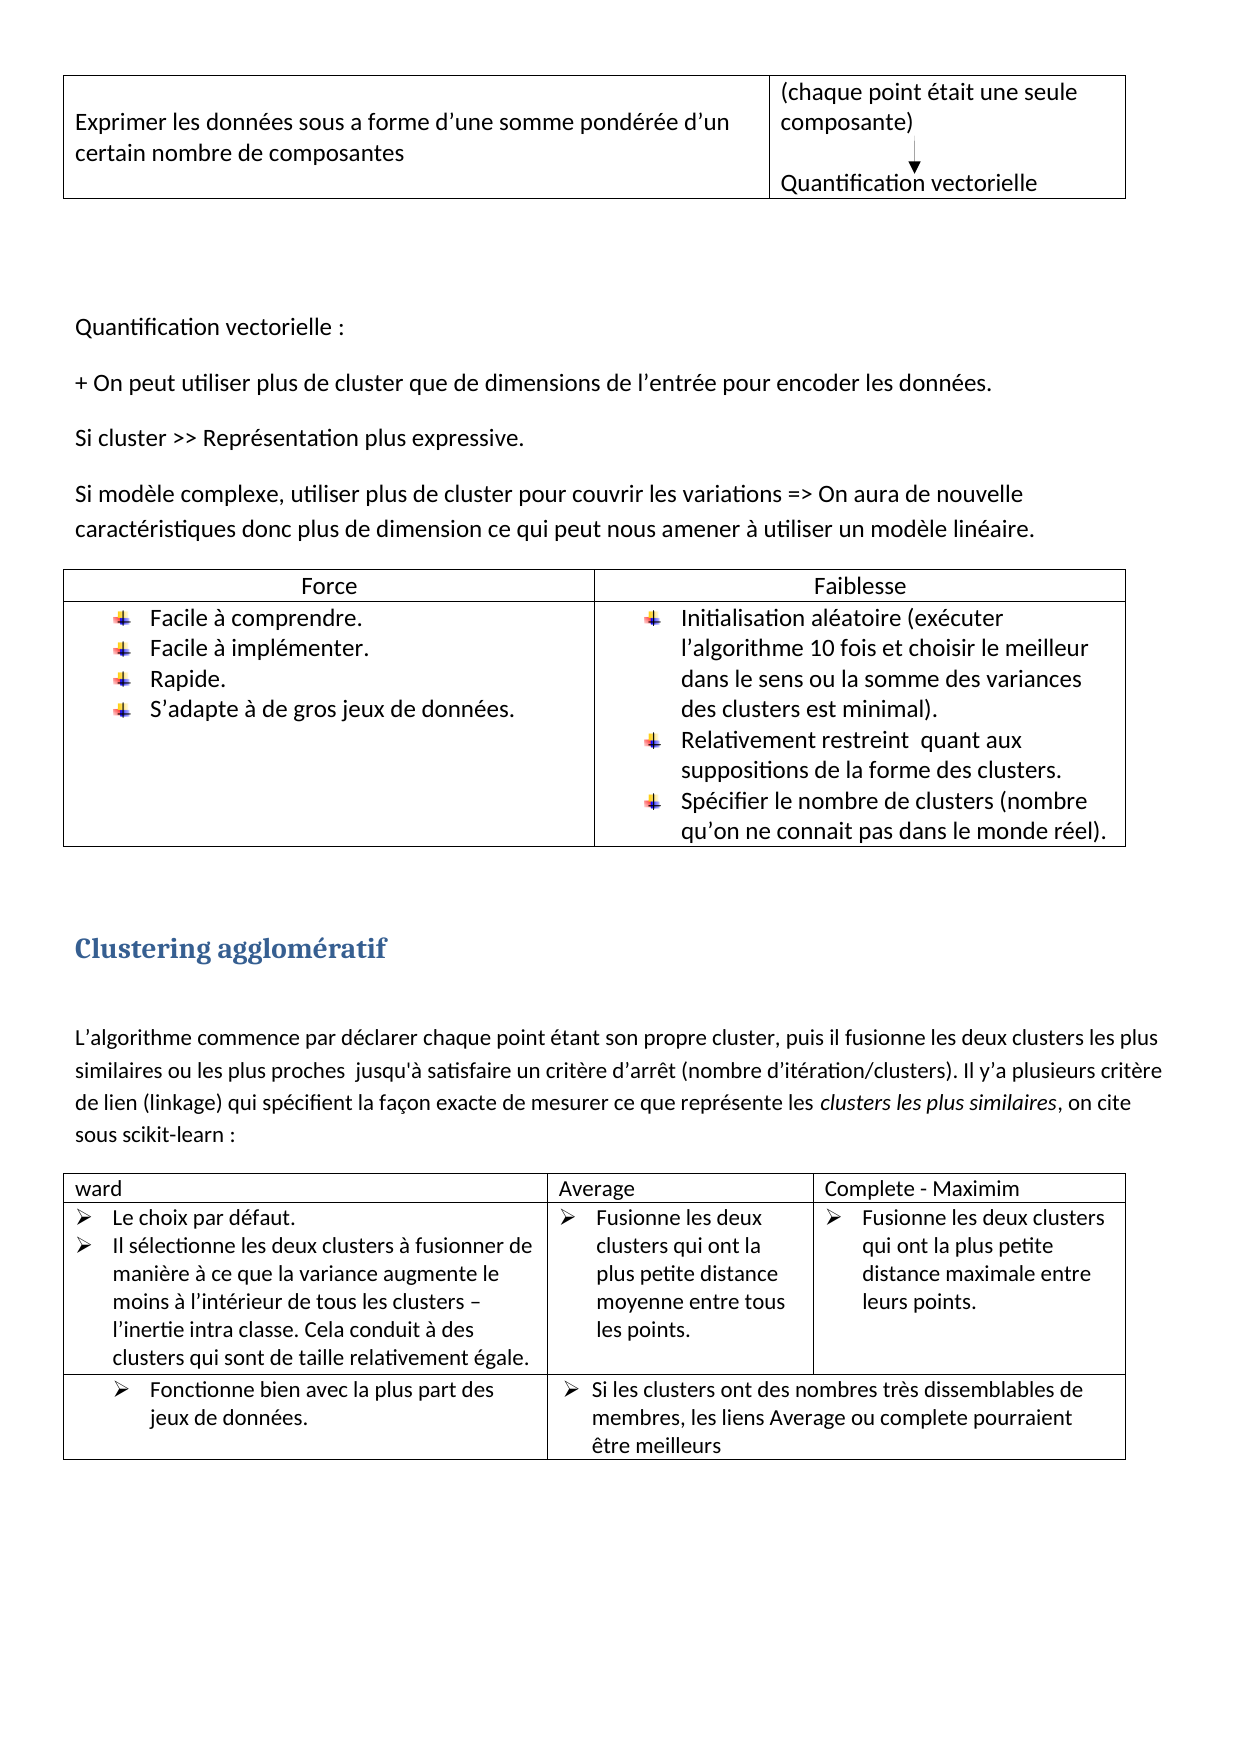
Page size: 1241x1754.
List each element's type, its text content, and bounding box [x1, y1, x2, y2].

picture [644, 731, 661, 749]
picture [113, 670, 131, 687]
picture [113, 640, 131, 657]
text Si modèle complexe, utiliser plus de cluster pour couvrir les variations => On aura de nouvelle caractéristiques donc plus de dimension ce qui peut nous amener à utiliser un modèle linéaire. [75, 478, 1165, 544]
text Si cluster >> Représentation plus expressive. [75, 422, 1165, 453]
table_cell Si les clusters ont des nombres très dissemblables de membres, les liens Average ou complete pourraient être meilleurs [548, 1375, 1125, 1459]
table_cell Algorithme de partitionnement (chaque point était une seule composante) Quantification vectorielle [770, 76, 1125, 198]
table_header Average [548, 1174, 813, 1202]
table_cell Algorithme de décomposition Exprimer les données sous a forme d’une somme pondérée d’un certain nombre de composantes [64, 76, 769, 198]
table_cell Fusionne les deux clusters qui ont la plus petite distance maximale entre leurs points. [814, 1203, 1125, 1374]
table_cell Fonctionne bien avec la plus part des jeux de données. [64, 1375, 547, 1459]
table_header Complete - Maximim [814, 1174, 1125, 1202]
picture [644, 792, 661, 810]
text + On peut utiliser plus de cluster que de dimensions de l’entrée pour encoder les données. [75, 367, 1165, 397]
text L’algorithme commence par déclarer chaque point étant son propre cluster, puis il fusionne les deux clusters les plus similaires ou les plus proches jusqu'à satisfaire un critère d’arrêt (nombre d’itération/clusters). Il y’a plusieurs critère de lien (linkage) qui spécifient la façon exacte de mesurer ce que représente les clusters les plus similaires, on cite sous scikit-learn : [75, 1023, 1165, 1148]
table_cell Fusionne les deux clusters qui ont la plus petite distance moyenne entre tous les points. [548, 1203, 813, 1374]
picture [644, 609, 661, 626]
table_header ward [64, 1174, 547, 1202]
picture [113, 701, 131, 718]
table_cell Le choix par défaut. Il sélectionne les deux clusters à fusionner de manière à ce que la variance augmente le moins à l’intérieur de tous les clusters –l’inertie intra classe. Cela conduit à des clusters qui sont de taille relativement égale. [64, 1203, 547, 1374]
table_header Force [64, 570, 594, 601]
table_header Faiblesse [595, 570, 1125, 601]
table_cell Initialisation aléatoire (exécuter l’algorithme 10 fois et choisir le meilleur dans le sens ou la somme des variances des clusters est minimal). Relativement restreint quant aux suppositions de la forme des clusters. Spécifier le nombre de clusters (nombre qu’on ne connait pas dans le monde réel). [595, 602, 1125, 846]
text Quantification vectorielle : [75, 311, 1165, 341]
picture [113, 609, 131, 626]
table_cell Facile à comprendre. Facile à implémenter. Rapide. S’adapte à de gros jeux de données. [64, 602, 594, 846]
subtitle Clustering agglomératif [75, 932, 1165, 966]
